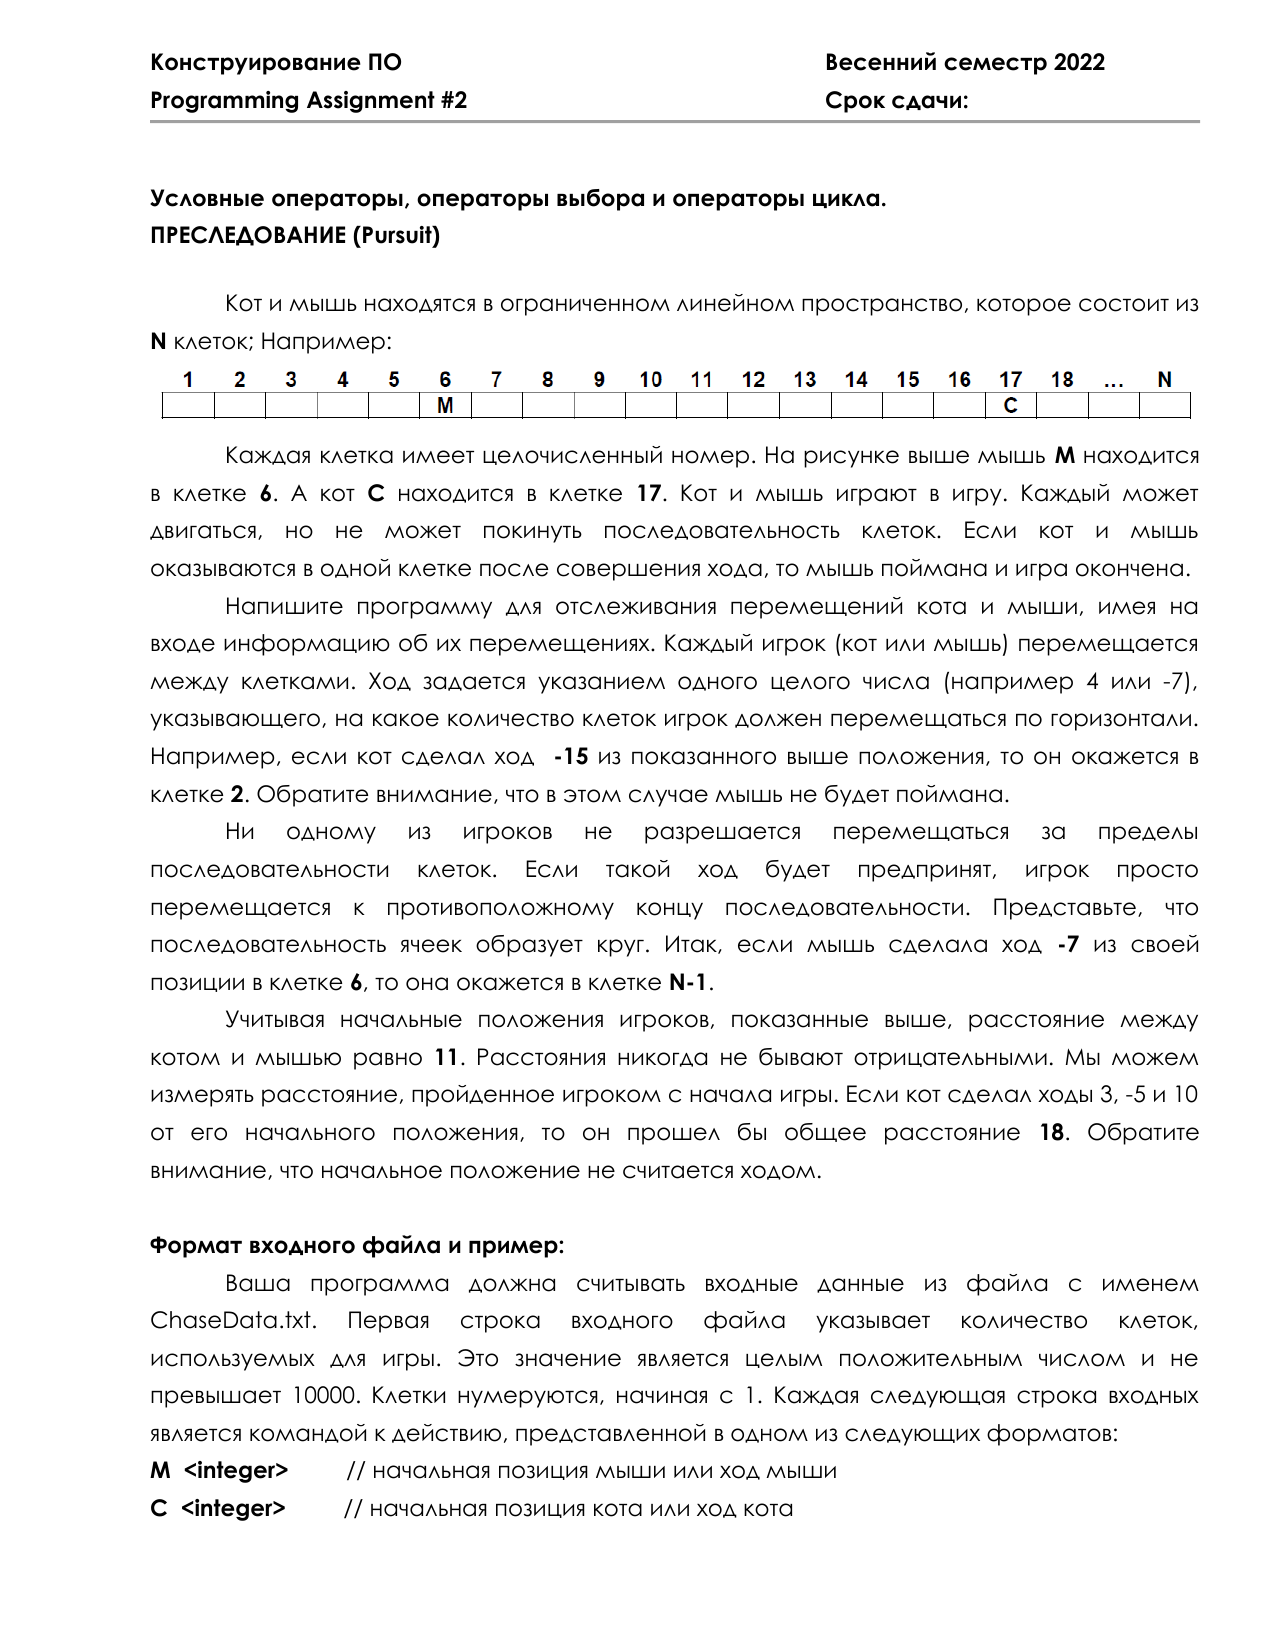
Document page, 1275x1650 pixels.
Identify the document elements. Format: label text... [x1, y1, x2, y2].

picture [150, 361, 1200, 434]
text Напишите программу для отслеживания перемещений кота и мыши, имея на входе информацию об их перемещениях. Каждый игрок (кот или мышь) перемещается между клетками. Ход задается указанием одного целого числа (например 4 или -7), указывающего, на какое количество клеток игрок должен перемещаться по горизонтали. Например, если кот сделал ход -15 из показанного выше положения, то он окажется в клетке 2. Обратите внимание, что в этом случае мышь не будет поймана. [150, 588, 1200, 809]
text Каждая клетка имеет целочисленный номер. На рисунке выше мышь М находится в клетке 6. А кот C находится в клетке 17. Кот и мышь играют в игру. Каждый может двигаться, но не может покинуть последовательность клеток. Если кот и мышь оказываются в одной клетке после совершения хода, то мышь поймана и игра окончена. [150, 438, 1200, 583]
text Ни одному из игроков не разрешается перемещаться за пределы последовательности клеток. Если такой ход будет предпринят, игрок просто перемещается к противоположному концу последовательности. Представьте, что последовательность ячеек образует круг. Итак, если мышь сделала ход -7 из своей позиции в клетке 6, то она окажется в клетке N-1. [150, 814, 1200, 997]
text Ваша программа должна считывать входные данные из файла с именем ChaseData.txt. Первая строка входного файла указывает количество клеток, используемых для игры. Это значение является целым положительным числом и не превышает 10000. Клетки нумеруются, начиная с 1. Каждая следующая строка входных является командой к действию, представленной в одном из следующих форматов: [150, 1265, 1200, 1448]
text Формат входного файла и пример: [150, 1228, 1200, 1260]
text Кот и мышь находятся в ограниченном линейном пространство, которое состоит из N клеток; Например: [150, 286, 1200, 356]
text ПРЕСЛЕДОВАНИЕ (Pursuit) [150, 218, 1200, 251]
text M <integer> // начальная позиция мыши или ход мыши [150, 1453, 1200, 1486]
text Условные операторы, операторы выбора и операторы цикла. [150, 181, 1200, 213]
text C <integer> // начальная позиция кота или ход кота [150, 1491, 1200, 1523]
text Учитывая начальные положения игроков, показанные выше, расстояние между котом и мышью равно 11. Расстояния никогда не бывают отрицательными. Мы можем измерять расстояние, пройденное игроком с начала игры. Если кот сделал ходы 3, -5 и 10 от его начального положения, то он прошел бы общее расстояние 18. Обратите внимание, что начальное положение не считается ходом. [150, 1002, 1200, 1185]
